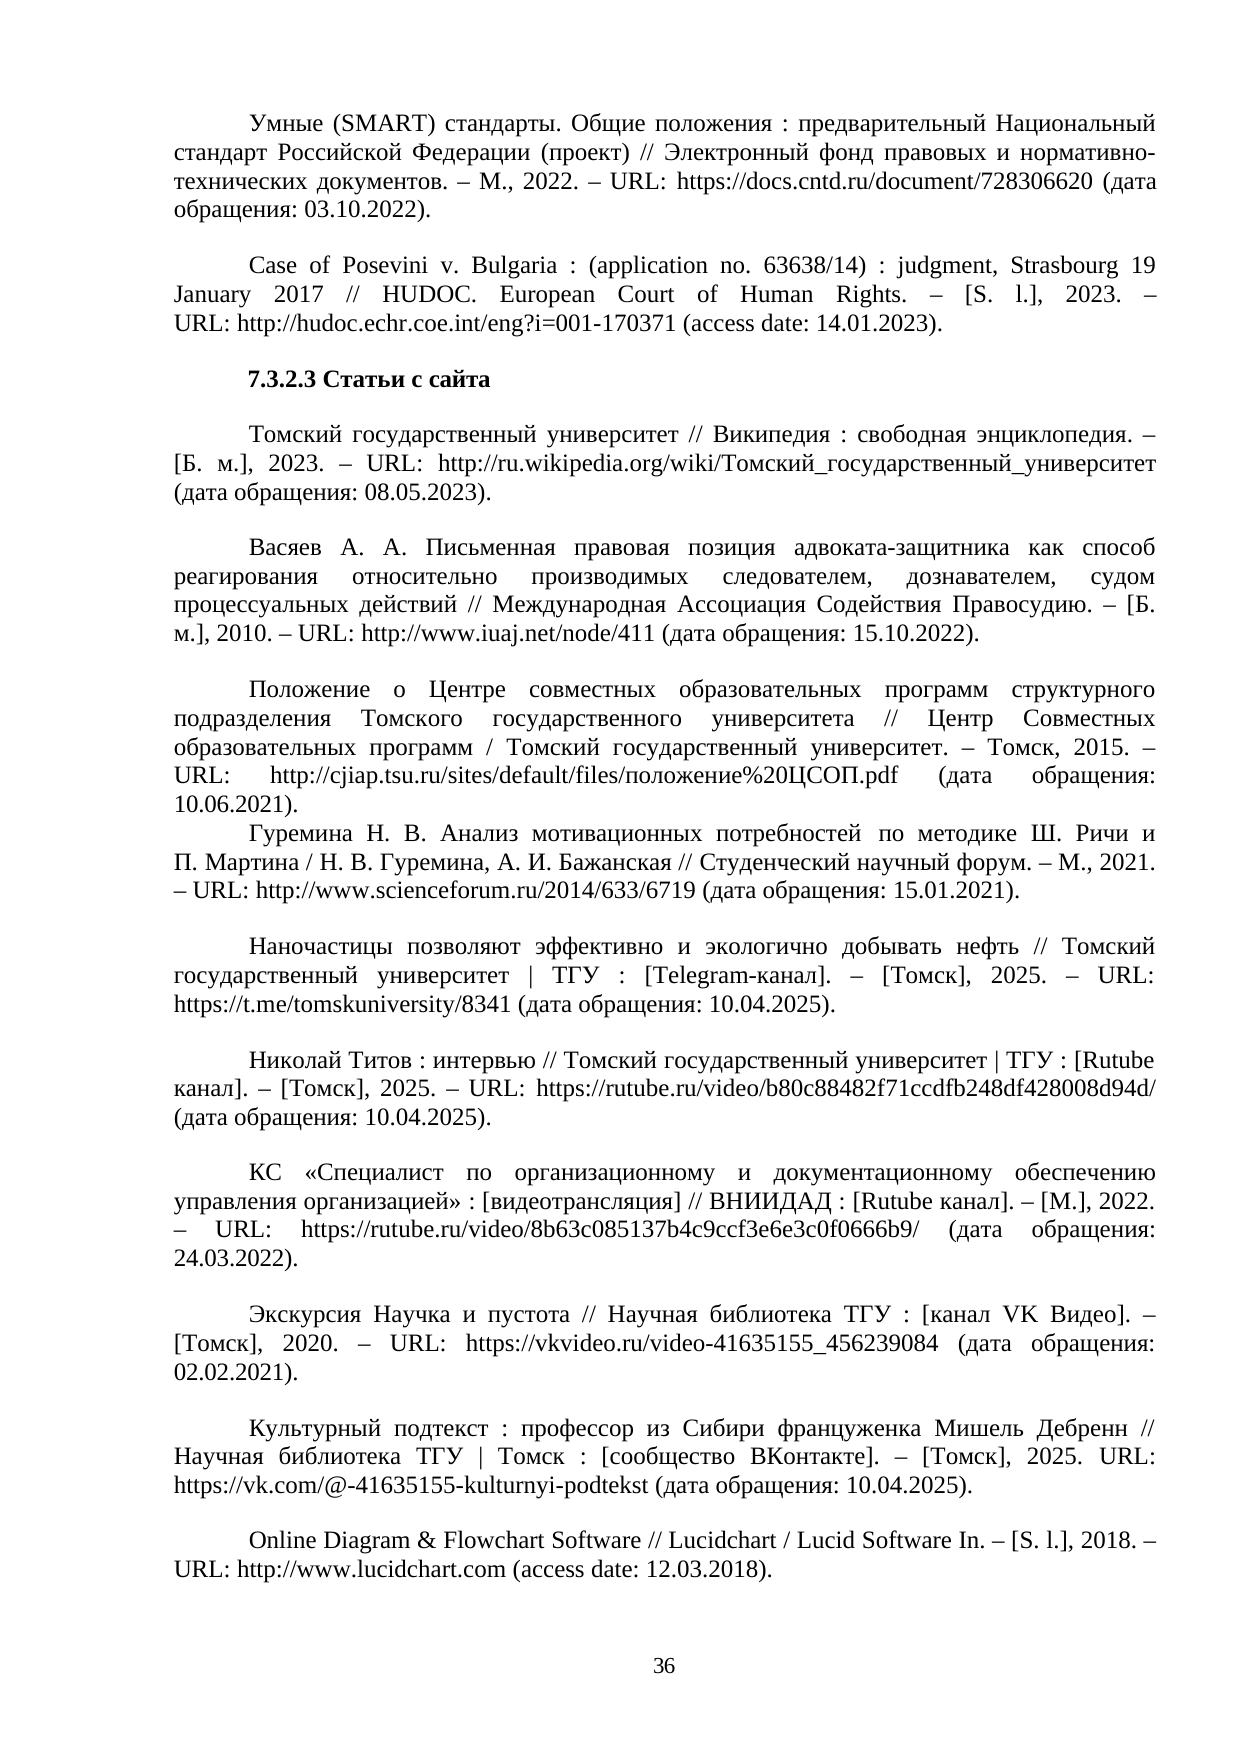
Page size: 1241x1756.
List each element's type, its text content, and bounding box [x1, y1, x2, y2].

text Культурный подтекст : профессор из Сибири француженка Мишель Дебренн // Научная библиотека ТГУ | Томск : [сообщество ВКонтакте]. – [Томск], 2025. URL: https://vk.com/@-41635155-kulturnyi-podtekst (дата обращения: 10.04.2025). [173, 1413, 1156, 1499]
text Николай Титов : интервью // Томский государственный университет | ТГУ : [Rutube канал]. – [Томск], 2025. – URL: https://rutube.ru/video/b80c88482f71ccdfb248df428008d94d/ (дата обращения: 10.04.2025). [173, 1045, 1156, 1131]
text Гуремина Н. В. Анализ мотивационных потребностей по методике Ш. Ричи и П. Мартина / Н. В. Гуремина, А. И. Бажанская // Студенческий научный форум. – М., 2021. – URL: http://www.scienceforum.ru/2014/633/6719 (дата обращения: 15.01.2021). [173, 818, 1156, 904]
text Васяев А. А. Письменная правовая позиция адвоката-защитника как способ реагирования относительно производимых следователем, дознавателем, судом процессуальных действий // Международная Ассоциация Содействия Правосудию. – [Б. м.], 2010. – URL: http://www.iuaj.net/node/411 (дата обращения: 15.10.2022). [173, 532, 1156, 647]
text Томский государственный университет // Википедия : свободная энциклопедия. – [Б. м.], 2023. – URL: http://ru.wikipedia.org/wiki/Томский_государственный_университет (дата обращения: 08.05.2023). [173, 419, 1156, 506]
text Case of Posevini v. Bulgaria : (application no. 63638/14) : judgment, Strasbourg 19 January 2017 // HUDOC. European Court of Human Rights. – [S. l.], 2023. – URL: http://hudoc.echr.coe.int/eng?i=001-170371 (access date: 14.01.2023). [173, 250, 1156, 337]
text Экскурсия Научка и пустота // Научная библиотека ТГУ : [канал VK Видео]. – [Томск], 2020. – URL: https://vkvideo.ru/video-41635155_456239084 (дата обращения: 02.02.2021). [173, 1299, 1156, 1385]
text КС «Специалист по организационному и документационному обеспечению управления организацией» : [видеотрансляция] // ВНИИДАД : [Rutube канал]. – [М.], 2022. – URL: https://rutube.ru/video/8b63c085137b4c9ccf3e6e3c0f0666b9/ (дата обращения: 24.03.2022). [173, 1157, 1156, 1272]
subtitle Статьи с сайта [247, 364, 1181, 393]
text Умные (SMART) стандарты. Общие положения : предварительный Национальный стандарт Российской Федерации (проект) // Электронный фонд правовых и нормативно- технических документов. – М., 2022. – URL: https://docs.cntd.ru/document/728306620 (дата обращения: 03.10.2022). [173, 108, 1157, 223]
text Положение о Центре совместных образовательных программ структурного подразделения Томского государственного университета // Центр Совместных образовательных программ / Томский государственный университет. – Томск, 2015. – URL: http://cjiap.tsu.ru/sites/default/files/положение%20ЦСОП.pdf (дата обращения: 10.06.2021). [173, 674, 1156, 818]
text Наночастицы позволяют эффективно и экологично добывать нефть // Томский государственный университет | ТГУ : [Telegram-канал]. – [Томск], 2025. – URL: https://t.me/tomskuniversity/8341 (дата обращения: 10.04.2025). [173, 931, 1156, 1017]
text Online Diagram & Flowchart Software // Lucidchart / Lucid Software In. – [S. l.], 2018. – URL: http://www.lucidchart.com (access date: 12.03.2018). [173, 1525, 1156, 1583]
